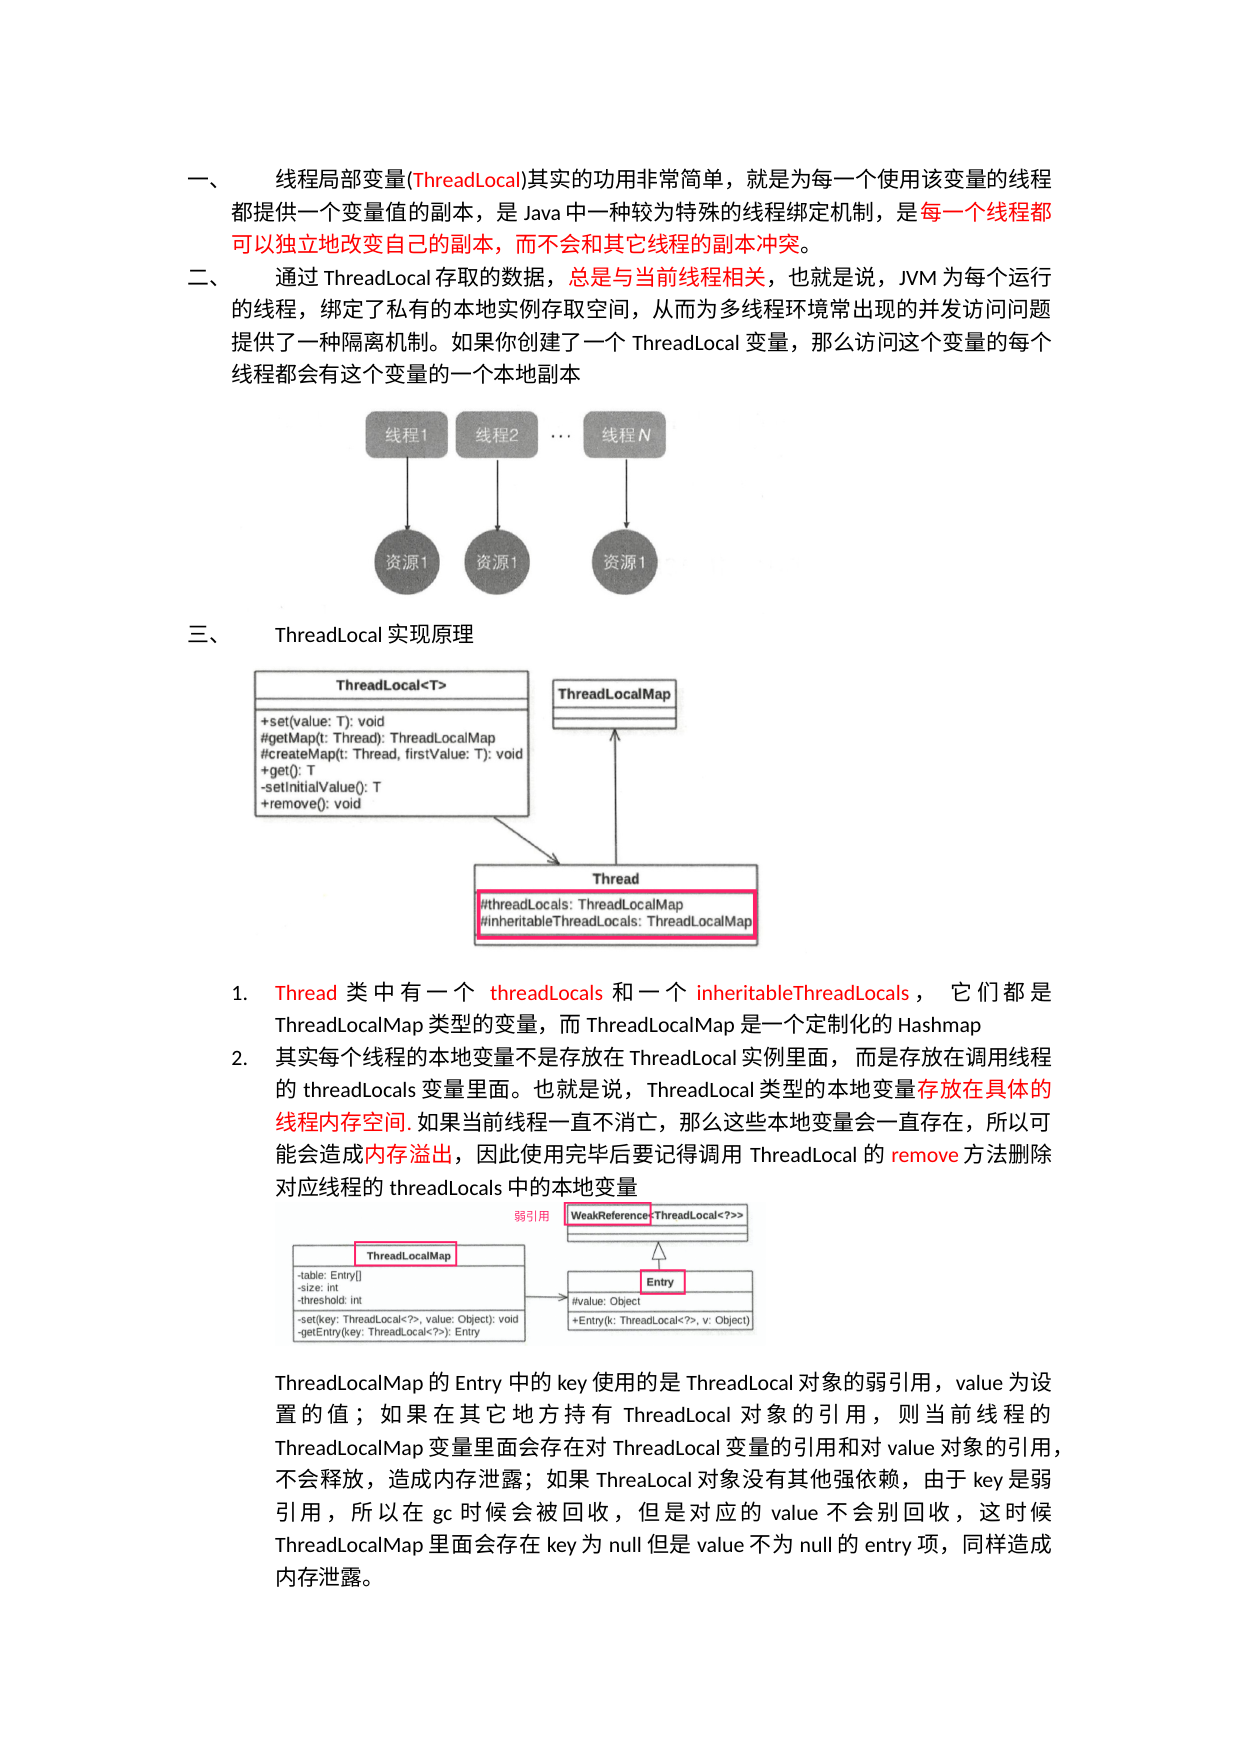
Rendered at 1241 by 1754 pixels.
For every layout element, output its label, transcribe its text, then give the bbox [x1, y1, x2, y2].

list ThreadLocal实现原理 [187, 617, 1053, 649]
picture [275, 1202, 766, 1346]
list Thread类中有一个 threadLocals和一个inheritableThreadLocals， 它们都是 ThreadLocalMap 类型的变量，而 ThreadLocalMap 是一个定制化的 Hashmap [231, 974, 1053, 1039]
list 线程局部变量(ThreadLocal)其实的功用非常简单，就是为每一个使用该变量的线程都提供一个变量值的副本，是Java中一种较为特殊的线程绑定机制，是每一个线程都可以独立地改变自己的副本，而不会和其它线程的副本冲突。 [187, 162, 1053, 259]
picture [231, 649, 808, 958]
list 其实每个线程的本地变量不是存放在ThreadLocal实例里面， 而是存放在调用线程的 threadLocals变量里面。也就是说，ThreadLocal类型的本地变量存放在具体的线程内存空间. 如果当前线程一直不消亡，那么这些本地变量会一直存在，所以可能会造成内存溢出，因此使用完毕后要记得调用 ThreadLocal 的 remove方法删除对应线程的 threadLocals 中的本地变量 [231, 1039, 1053, 1202]
list 通过ThreadLocal存取的数据，总是与当前线程相关，也就是说，JVM 为每个运行的线程，绑定了私有的本地实例存取空间，从而为多线程环境常出现的并发访问问题提供了一种隔离机制。如果你创建了一个 ThreadLocal 变量，那么访问这个变量的每个线程都会有这个变量的一个本地副本 [187, 259, 1053, 389]
list ThreadLocalMap的Entry 中的key使用的是ThreadLocal对象的弱引用，value为设置的值；如果在其它地方持有ThreadLocal对象的引用，则当前线程的ThreadLocalMap变量里面会存在对ThreadLocal变量的引用和对value对象的引用，不会释放，造成内存泄露；如果ThreaLocal对象没有其他强依赖，由于key是弱引用，所以在gc时候会被回收，但是对应的value不会别回收，这时候ThreadLocalMap里面会存在key为null但是value不为null的entry项，同样造成内存泄露。 [275, 1364, 1053, 1592]
picture [231, 389, 799, 614]
